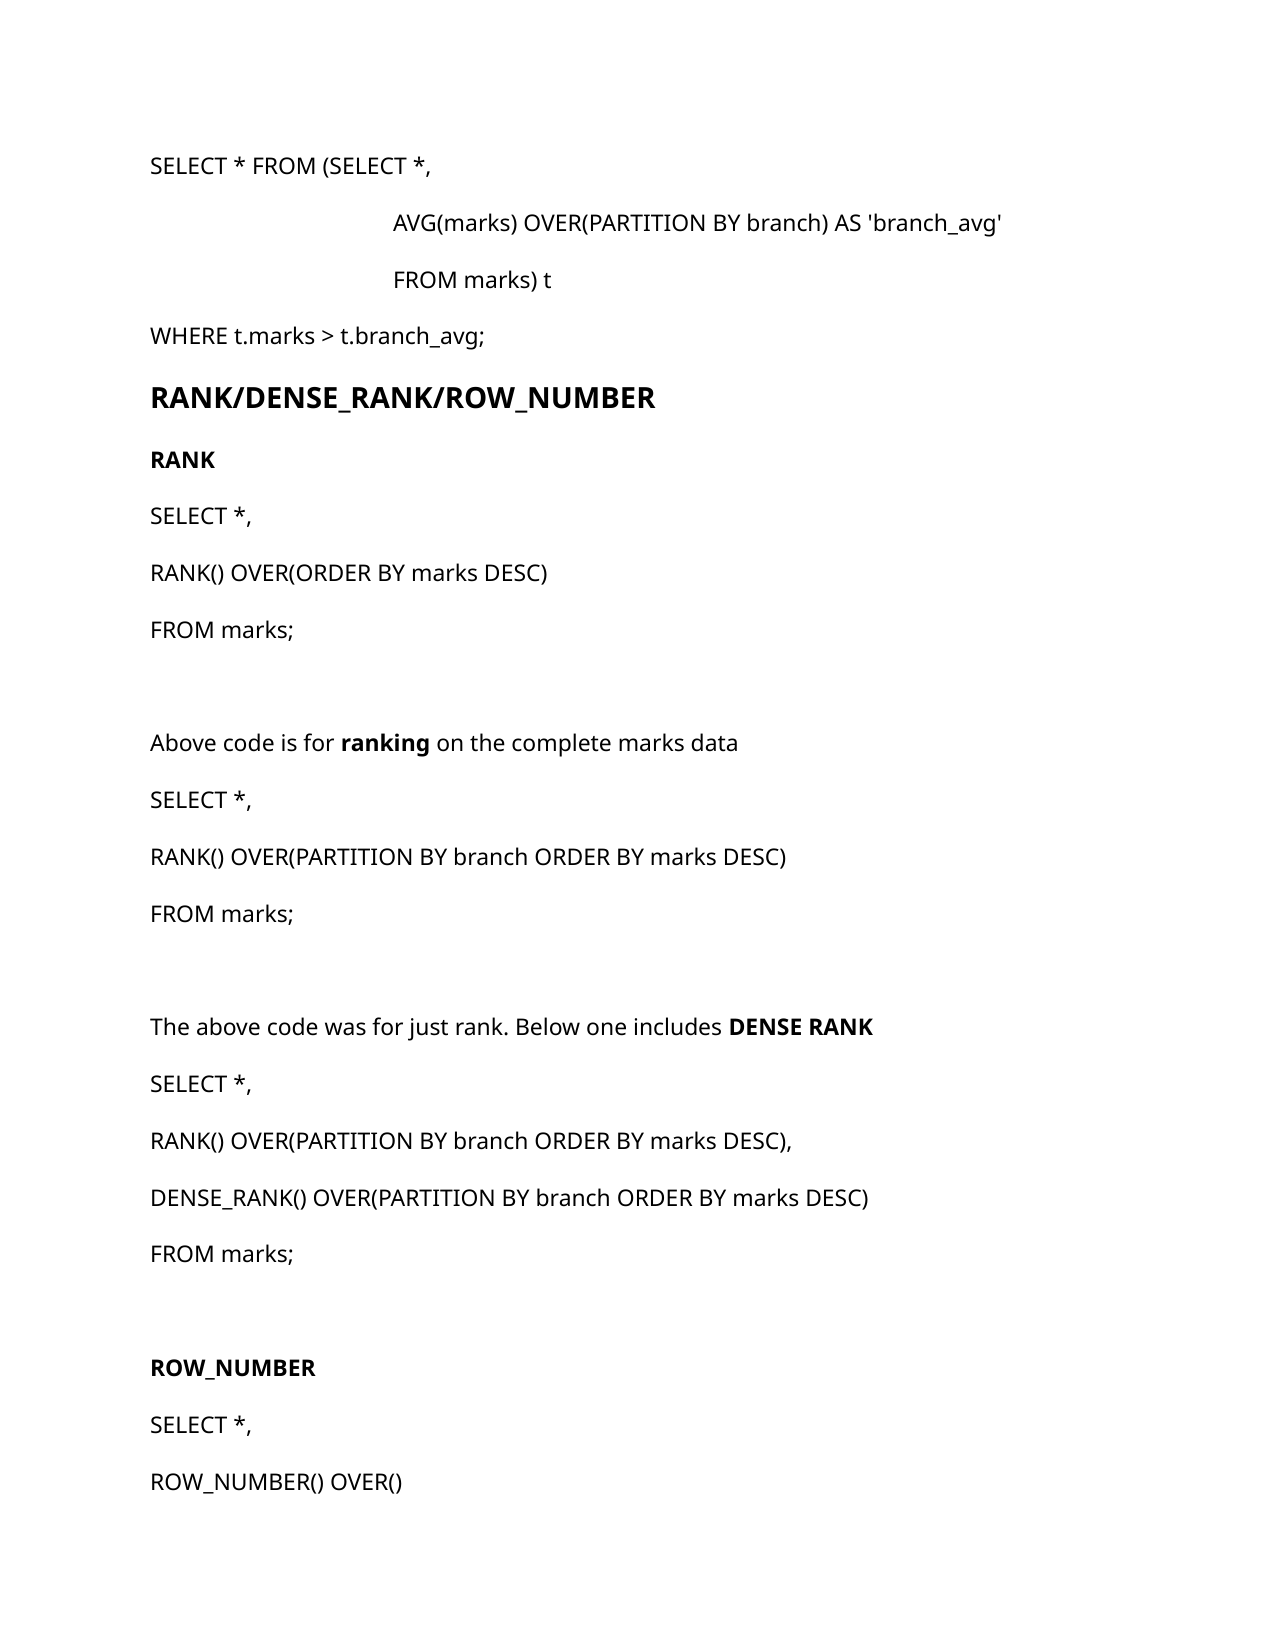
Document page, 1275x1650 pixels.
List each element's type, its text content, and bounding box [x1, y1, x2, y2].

text FROM marks; [150, 898, 1125, 929]
text RANK() OVER(ORDER BY marks DESC) [150, 557, 1125, 588]
text RANK/DENSE_RANK/ROW_NUMBER [150, 377, 1125, 417]
text AVG(marks) OVER(PARTITION BY branch) AS 'branch_avg' [150, 207, 1125, 238]
text SELECT * FROM (SELECT *, [150, 150, 1125, 181]
text RANK() OVER(PARTITION BY branch ORDER BY marks DESC) [150, 841, 1125, 872]
text Above code is for ranking on the complete marks data [150, 727, 1125, 759]
text SELECT *, [150, 500, 1125, 532]
text FROM marks) t [150, 263, 1125, 295]
text DENSE_RANK() OVER(PARTITION BY branch ORDER BY marks DESC) [150, 1182, 1125, 1213]
text SELECT *, [150, 1409, 1125, 1440]
text SELECT *, [150, 1068, 1125, 1099]
text FROM marks; [150, 614, 1125, 645]
text RANK() OVER(PARTITION BY branch ORDER BY marks DESC), [150, 1125, 1125, 1156]
text ROW_NUMBER [150, 1352, 1125, 1383]
text FROM marks; [150, 1238, 1125, 1269]
text WHERE t.marks > t.branch_avg; [150, 320, 1125, 352]
text The above code was for just rank. Below one includes DENSE RANK [150, 1011, 1125, 1042]
text ROW_NUMBER() OVER() [150, 1465, 1125, 1497]
text RANK [150, 443, 1125, 475]
text SELECT *, [150, 784, 1125, 815]
